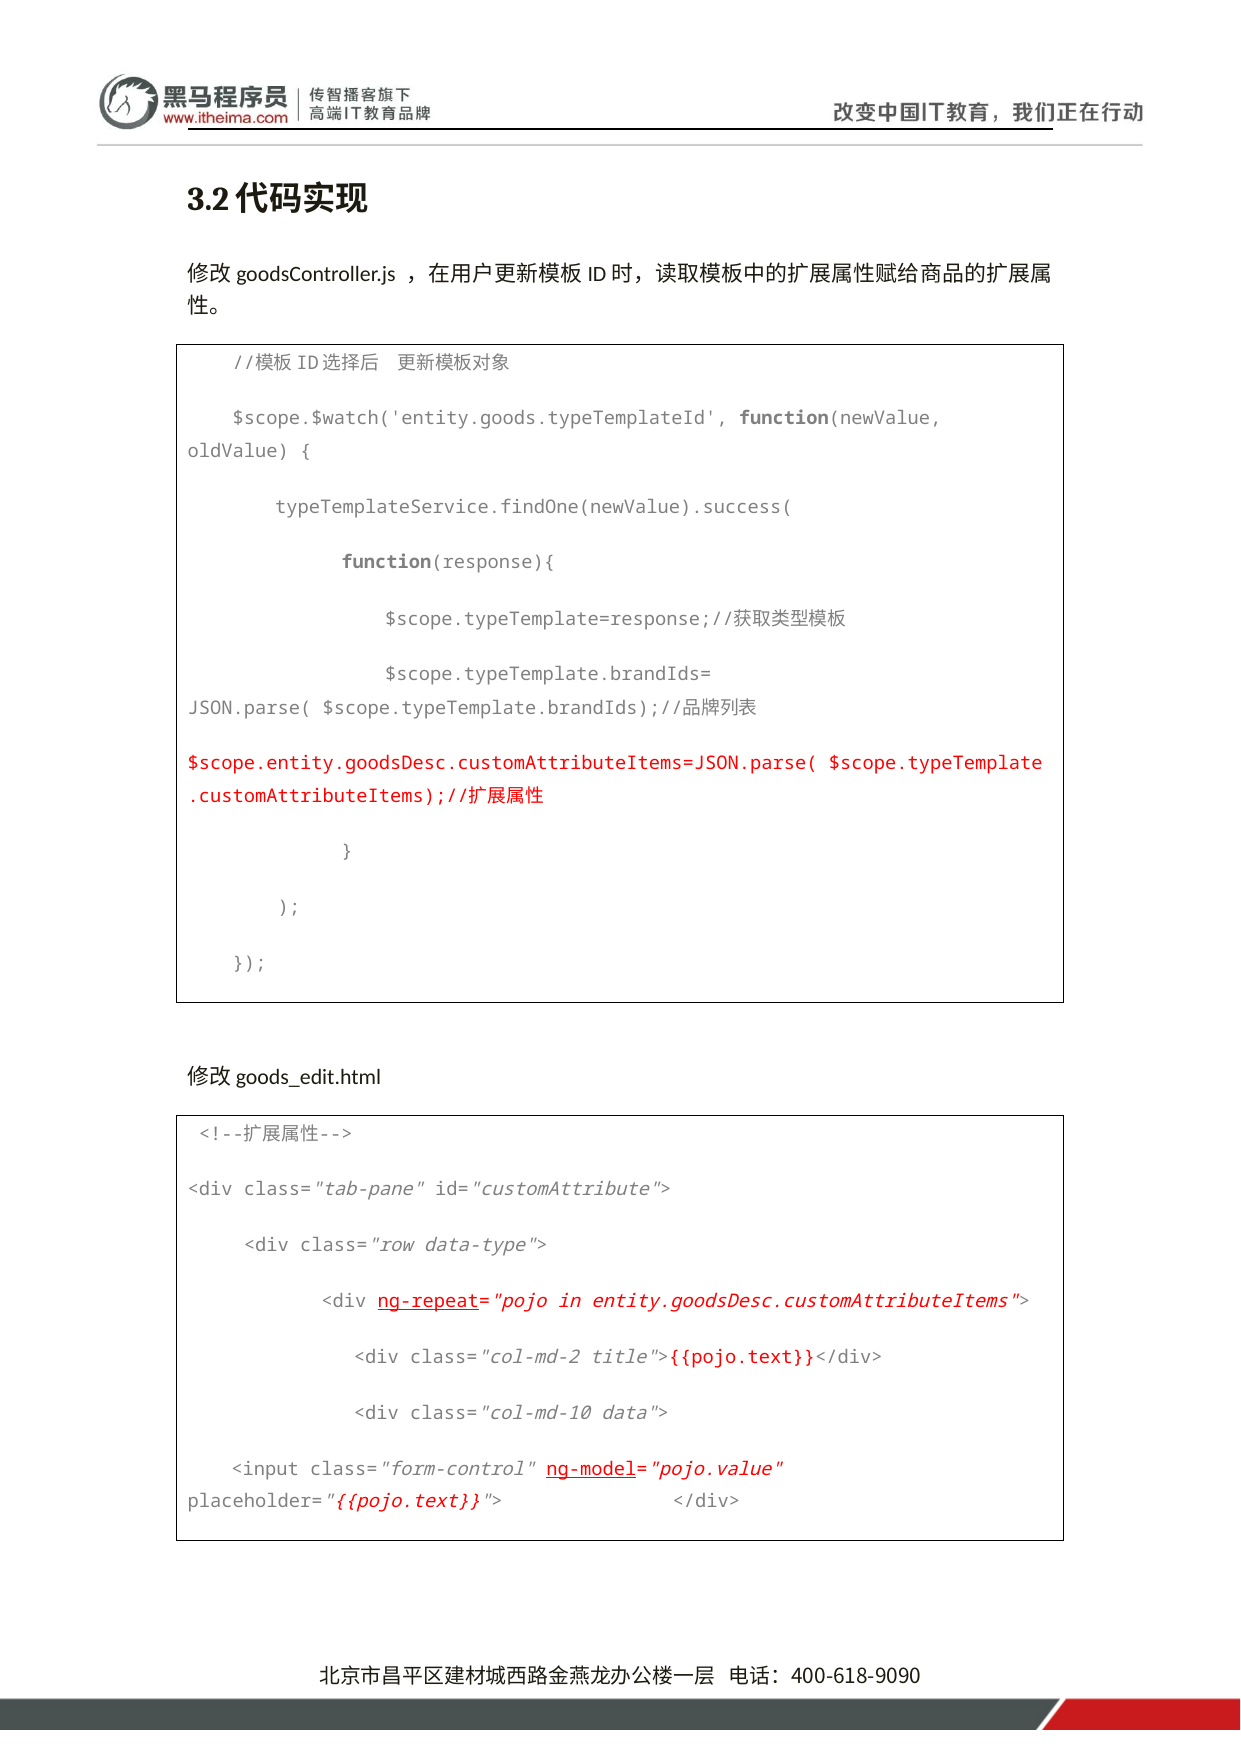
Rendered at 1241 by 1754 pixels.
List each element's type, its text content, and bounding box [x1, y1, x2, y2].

picture [0, 3, 1241, 153]
subtitle 3.2代码实现 [187, 163, 1053, 228]
table_header //模板ID选择后 更新模板对象 $scope.$watch('entity.goods.typeTemplateId', function(newValue, oldValue) { typeTemplateService.findOne(newValue).success( function(response){ $scope.typeTemplate=response;//获取类型模板 $scope.typeTemplate.brandIds= JSON.parse( $scope.typeTemplate.brandIds);//品牌列表 $scope.entity.goodsDesc.customAttributeItems=JSON.parse( $scope.typeTemplate.customAttributeItems);//扩展属性 } ); }); [177, 345, 1063, 1002]
picture [0, 1639, 1241, 1730]
text 修改goodsController.js ，在用户更新模板ID时，读取模板中的扩展属性赋给商品的扩展属性。 [187, 256, 1053, 321]
text 修改goods_edit.html [187, 1059, 1053, 1091]
